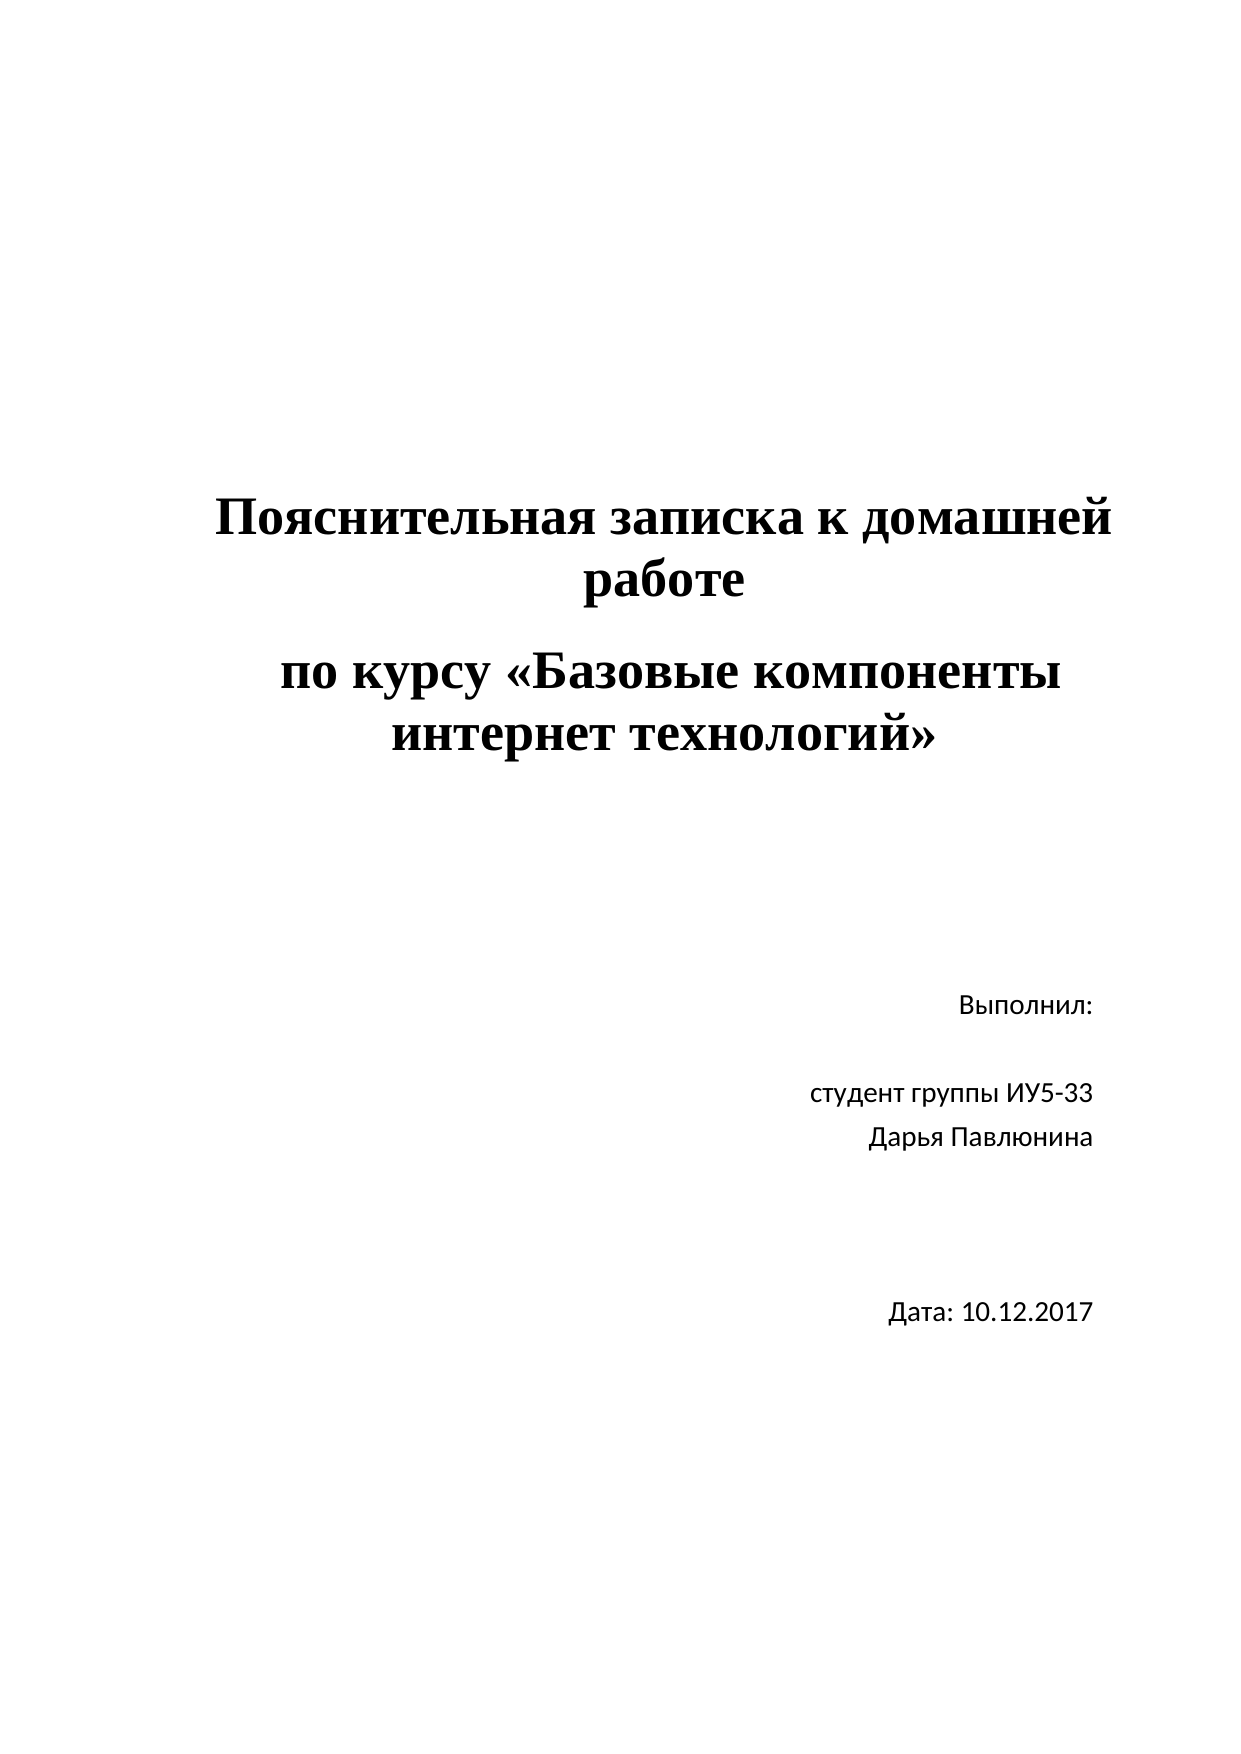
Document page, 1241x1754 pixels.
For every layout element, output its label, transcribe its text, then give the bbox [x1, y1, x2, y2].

text Дата: 10.12.2017 [177, 1293, 1093, 1329]
text Выполнил: [177, 986, 1093, 1021]
text студент группы ИУ5-33 [177, 1074, 1093, 1109]
text Дарья Павлюнина [177, 1118, 1093, 1153]
text по курсу «Базовые компоненты интернет технологий» [177, 638, 1152, 762]
text Пояснительная записка к домашней работе [177, 484, 1152, 608]
